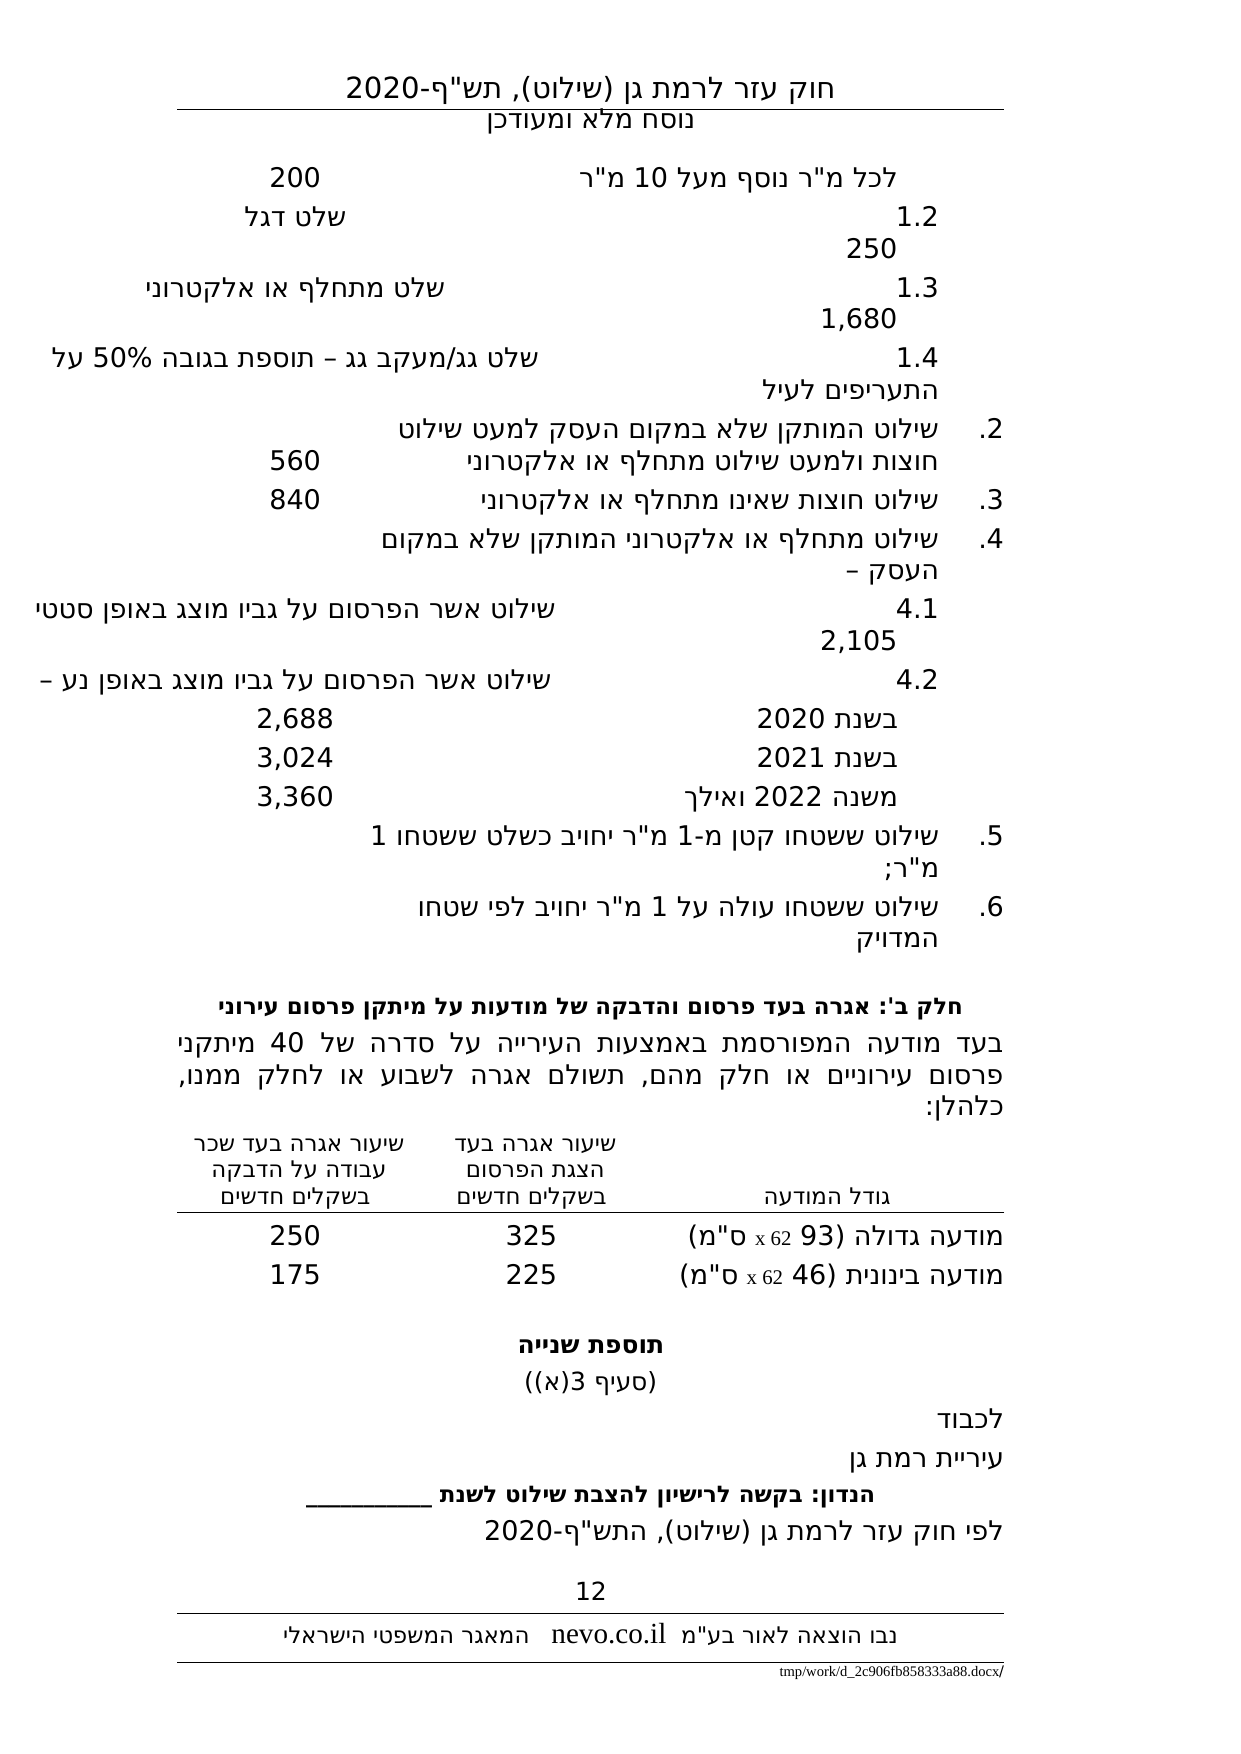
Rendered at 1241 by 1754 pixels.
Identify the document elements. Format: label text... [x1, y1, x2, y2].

text גודל המודעה בשקלים חדשים בשקלים חדשים [177, 1183, 1004, 1212]
text 4. שילוט מתחלף או אלקטרוני המותקן שלא במקום העסק – [354, 523, 1004, 586]
text בעד מודעה המפורסמת באמצעות העירייה על סדרה של 40 מיתקני פרסום עירוניים או חלק מהם, תשולם אגרה לשבוע או לחלק ממנו, כלהלן: [177, 1027, 1004, 1122]
text חלק ב': אגרה בעד פרסום והדבקה של מודעות על מיתקן פרסום עירוני [177, 993, 1004, 1020]
text הנדון: בקשה לרישיון להצבת שילוט לשנת ___________ [177, 1481, 1004, 1508]
text 5. שילוט ששטחו קטן מ-1 מ"ר יחויב כשלט ששטחו 1 מ"ר; [354, 821, 1004, 884]
text 1.3 שלט מתחלף או אלקטרוני 1,680 [354, 272, 939, 335]
text מודעה גדולה (93 x 62 ס"מ) 325 250 [177, 1220, 1004, 1252]
text לפי חוק עזר לרמת גן (שילוט), התש"ף-2020 [177, 1516, 1004, 1547]
text משנה 2022 ואילך 3,360 [354, 781, 898, 813]
text עיריית רמת גן [177, 1442, 1004, 1474]
text תוספת שנייה [177, 1330, 1004, 1359]
text מודעה בינונית (46 x 62 ס"מ) 225 175 [177, 1259, 1004, 1291]
text לכל מ"ר נוסף מעל 10 מ"ר 200 [354, 162, 898, 194]
text 2. שילוט המותקן שלא במקום העסק למעט שילוט חוצות ולמעט שילוט מתחלף או אלקטרוני 560 [354, 413, 1004, 476]
text בשנת 2020 2,688 [354, 703, 898, 735]
text 4.1 שילוט אשר הפרסום על גביו מוצג באופן סטטי 2,105 [354, 594, 939, 657]
text 1.2 שלט דגל 250 [354, 201, 939, 264]
text 3. שילוט חוצות שאינו מתחלף או אלקטרוני 840 [354, 484, 1004, 516]
text הצגת הפרסום עבודה על הדבקה [177, 1156, 1004, 1183]
text (סעיף 3(א)) [177, 1367, 1004, 1396]
text 4.2 שילוט אשר הפרסום על גביו מוצג באופן נע – [354, 664, 939, 696]
text שיעור אגרה בעד שיעור אגרה בעד שכר [177, 1130, 1004, 1156]
text לכבוד [177, 1403, 1004, 1435]
text 1.4 שלט גג/מעקב גג – תוספת בגובה 50% על התעריפים לעיל [354, 343, 939, 406]
text 6. שילוט ששטחו עולה על 1 מ"ר יחויב לפי שטחו המדויק [354, 891, 1004, 954]
text בשנת 2021 3,024 [354, 742, 898, 774]
